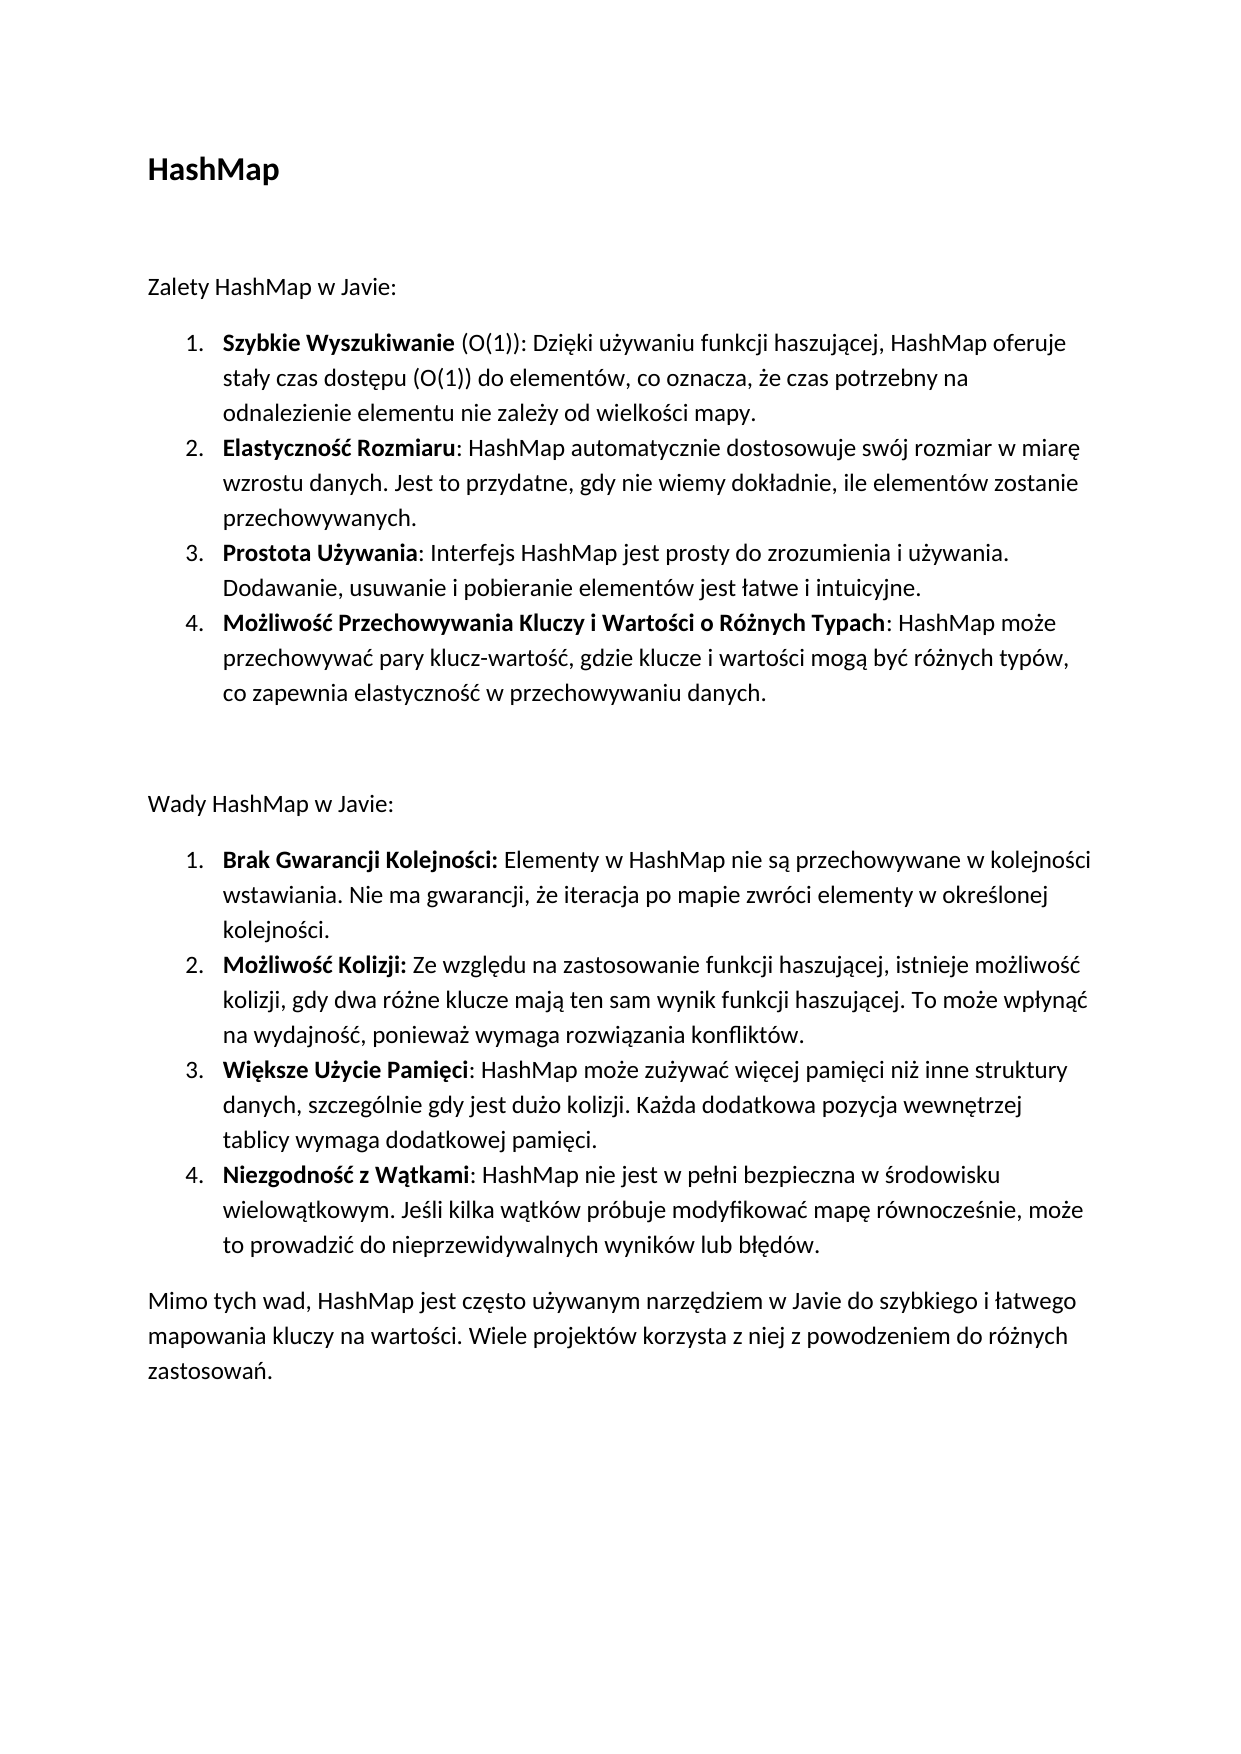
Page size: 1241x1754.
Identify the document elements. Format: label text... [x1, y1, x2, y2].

list Możliwość Kolizji: Ze względu na zastosowanie funkcji haszującej, istnieje możliwość kolizji, gdy dwa różne klucze mają ten sam wynik funkcji haszującej. To może wpłynąć na wydajność, ponieważ wymaga rozwiązania konfliktów. [185, 949, 1093, 1050]
list Prostota Używania: Interfejs HashMap jest prosty do zrozumienia i używania. Dodawanie, usuwanie i pobieranie elementów jest łatwe i intuicyjne. [185, 537, 1093, 602]
list Możliwość Przechowywania Kluczy i Wartości o Różnych Typach: HashMap może przechowywać pary klucz-wartość, gdzie klucze i wartości mogą być różnych typów, co zapewnia elastyczność w przechowywaniu danych. [185, 607, 1093, 707]
list Większe Użycie Pamięci: HashMap może zużywać więcej pamięci niż inne struktury danych, szczególnie gdy jest dużo kolizji. Każda dodatkowa pozycja wewnętrzej tablicy wymaga dodatkowej pamięci. [185, 1054, 1093, 1155]
list Niezgodność z Wątkami: HashMap nie jest w pełni bezpieczna w środowisku wielowątkowym. Jeśli kilka wątków próbuje modyfikować mapę równocześnie, może to prowadzić do nieprzewidywalnych wyników lub błędów. [185, 1159, 1093, 1260]
list Szybkie Wyszukiwanie (O(1)): Dzięki używaniu funkcji haszującej, HashMap oferuje stały czas dostępu (O(1)) do elementów, co oznacza, że czas potrzebny na odnalezienie elementu nie zależy od wielkości mapy. [185, 327, 1093, 427]
list Elastyczność Rozmiaru: HashMap automatycznie dostosowuje swój rozmiar w miarę wzrostu danych. Jest to przydatne, gdy nie wiemy dokładnie, ile elementów zostanie przechowywanych. [185, 432, 1093, 532]
list Brak Gwarancji Kolejności: Elementy w HashMap nie są przechowywane w kolejności wstawiania. Nie ma gwarancji, że iteracja po mapie zwróci elementy w określonej kolejności. [185, 844, 1093, 945]
text Wady HashMap w Javie: [148, 788, 1093, 819]
text HashMap [148, 148, 1093, 188]
text Zalety HashMap w Javie: [148, 271, 1093, 302]
text Mimo tych wad, HashMap jest często używanym narzędziem w Javie do szybkiego i łatwego mapowania kluczy na wartości. Wiele projektów korzysta z niej z powodzeniem do różnych zastosowań. [148, 1285, 1093, 1386]
